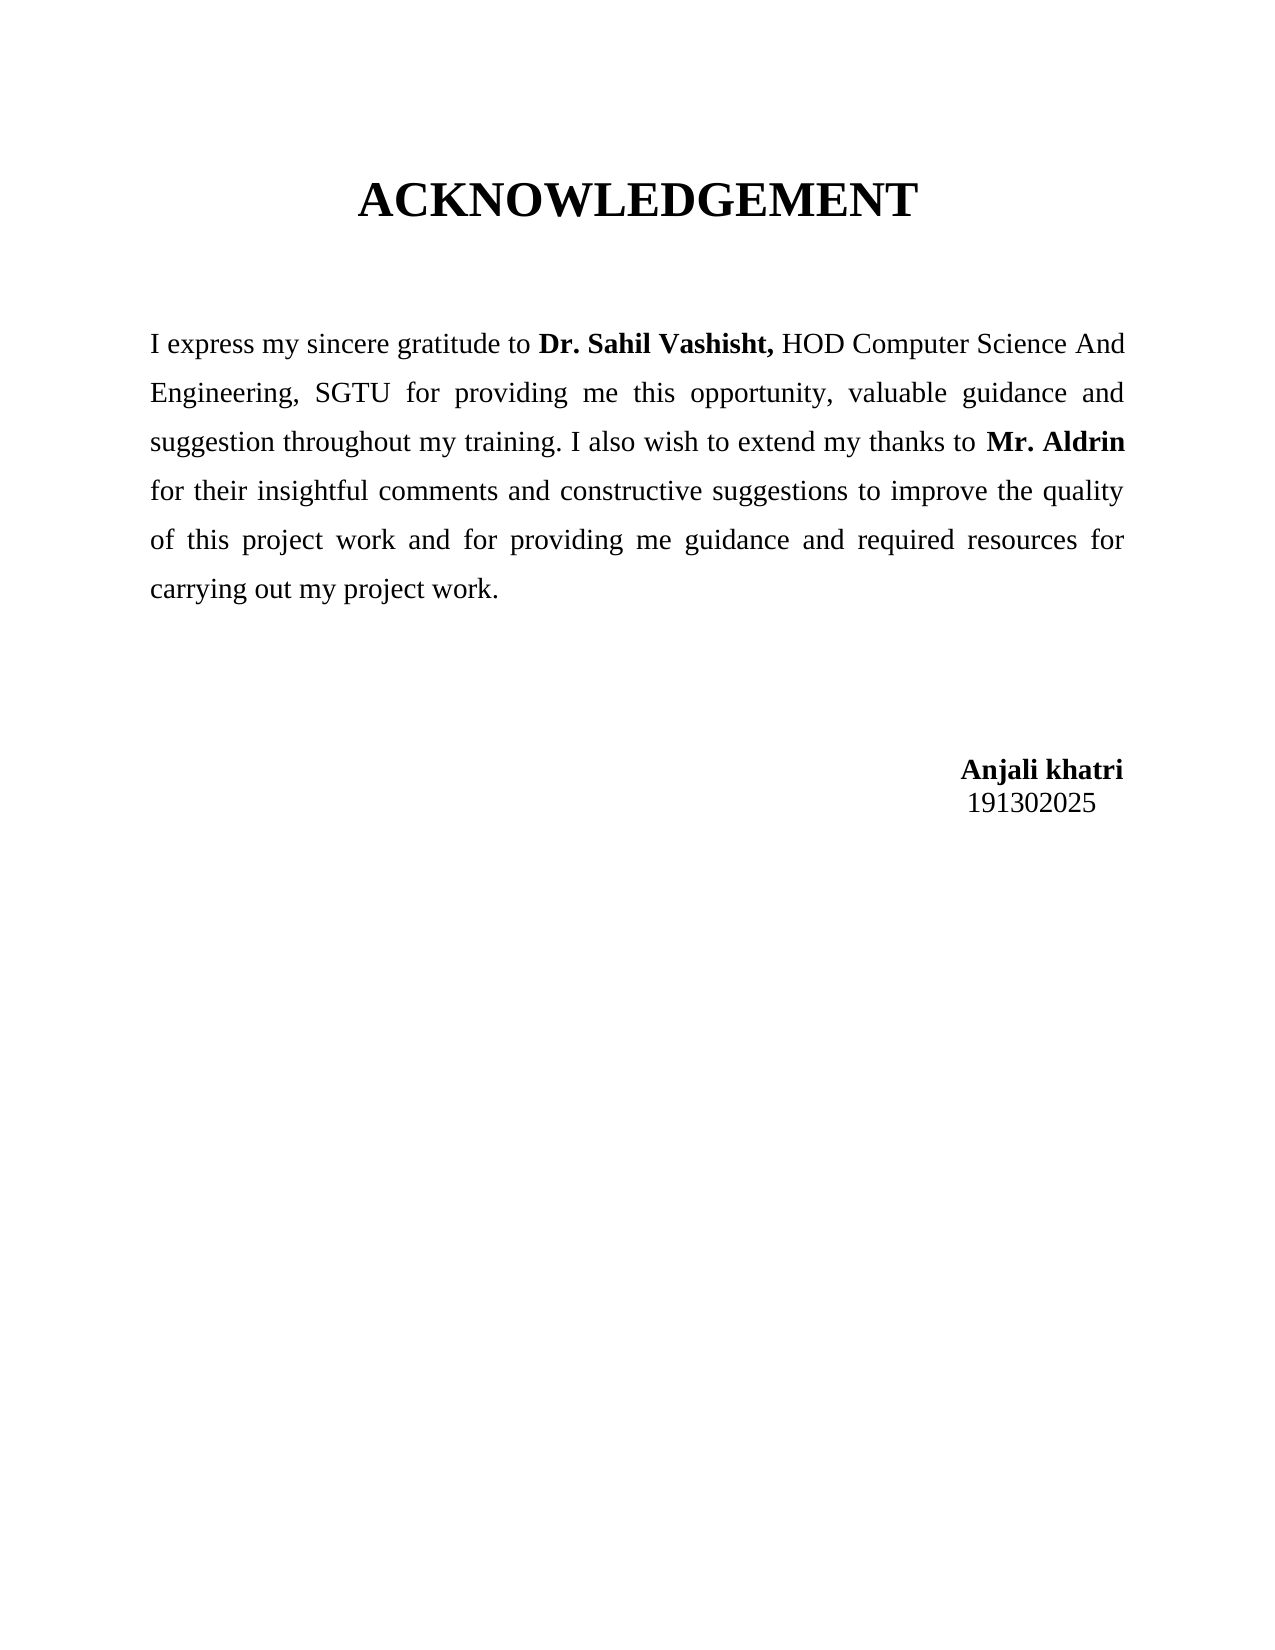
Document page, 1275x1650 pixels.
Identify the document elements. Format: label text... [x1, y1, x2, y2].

text I express my sincere gratitude to Dr. Sahil Vashisht, HOD Computer Science And Engineering, SGTU for providing me this opportunity, valuable guidance and suggestion throughout my training. I also wish to extend my thanks to Mr. Aldrin for their insightful comments and constructive suggestions to improve the quality of this project work and for providing me guidance and required resources for carrying out my project work. [150, 326, 1125, 605]
subtitle ACKNOWLEDGEMENT [274, 169, 1001, 227]
subtitle Anjali khatri [960, 753, 1185, 786]
text 191302025 [967, 786, 1185, 820]
